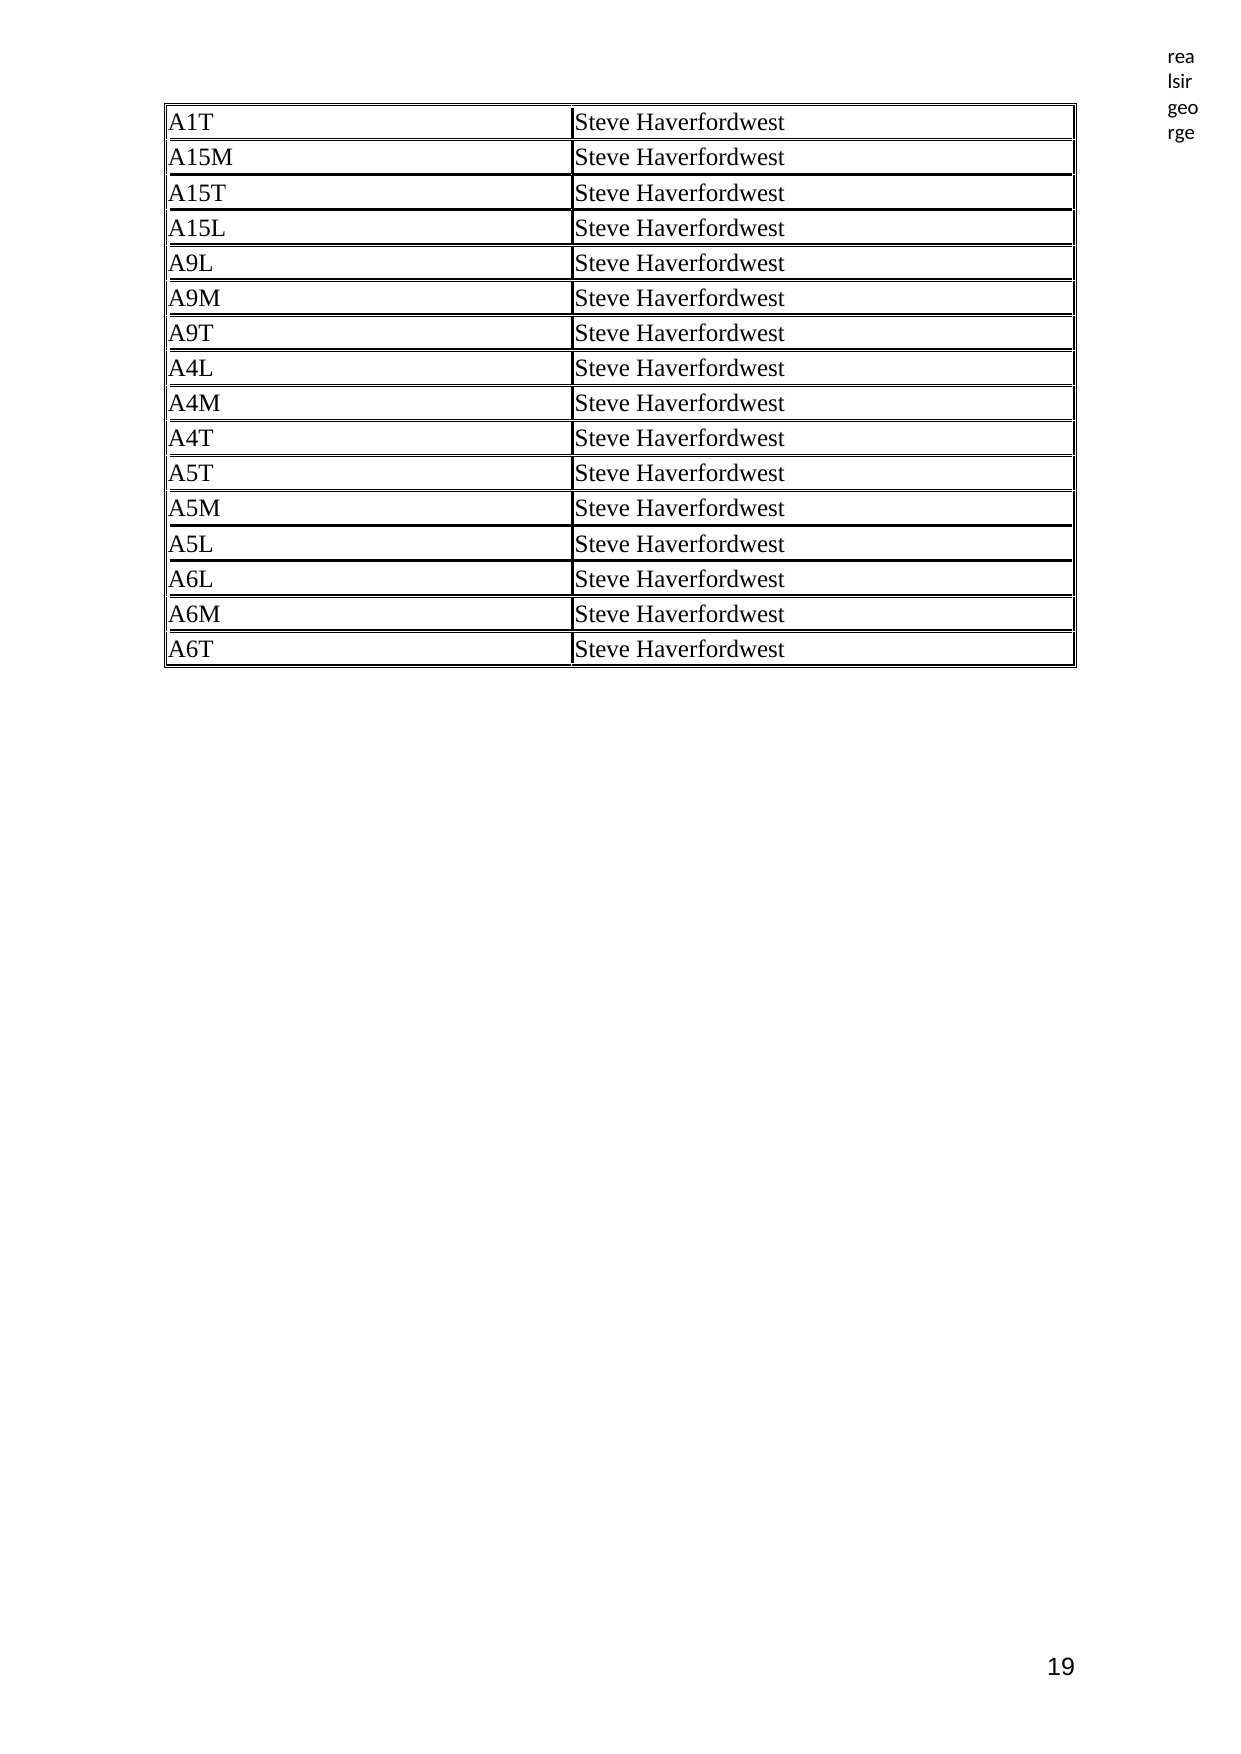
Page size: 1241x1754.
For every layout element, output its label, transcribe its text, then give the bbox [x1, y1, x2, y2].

table_cell Steve Haverfordwest [572, 454, 1075, 489]
table_cell A4T [167, 419, 571, 454]
table_cell A15T [165, 173, 571, 208]
table_cell Steve Haverfordwest [574, 208, 1075, 243]
table_cell A15L [165, 208, 571, 243]
table_cell Steve Haverfordwest [572, 629, 1074, 664]
table_cell Steve Haverfordwest [574, 278, 1074, 313]
table_cell A9L [167, 243, 571, 278]
table_cell Steve Haverfordwest [574, 419, 1074, 454]
table_cell A9M [167, 278, 571, 313]
table_cell A4M [167, 384, 571, 418]
table_cell Steve Haverfordwest [574, 594, 1074, 629]
table_cell Steve Haverfordwest [574, 384, 1074, 418]
table_cell Steve Haverfordwest [572, 106, 1073, 138]
table_cell A5L [167, 524, 571, 559]
table_cell Steve Haverfordwest [574, 524, 1073, 559]
table_cell A6M [167, 594, 571, 629]
table_cell Steve Haverfordwest [574, 559, 1073, 594]
table_cell A15M [165, 138, 572, 173]
table_cell A6L [167, 559, 571, 594]
table_cell A9T [167, 313, 571, 348]
table_cell A5T [165, 454, 572, 489]
table_cell A1T [165, 104, 572, 138]
table_cell Steve Haverfordwest [572, 138, 1075, 173]
table_cell A6T [167, 629, 572, 664]
table_cell Steve Haverfordwest [574, 173, 1075, 208]
table_cell A4L [167, 348, 571, 383]
table_cell Steve Haverfordwest [574, 313, 1074, 348]
table_cell A5M [165, 489, 572, 524]
table_cell Steve Haverfordwest [572, 489, 1075, 524]
table_cell Steve Haverfordwest [574, 348, 1074, 383]
table_cell Steve Haverfordwest [574, 243, 1074, 278]
